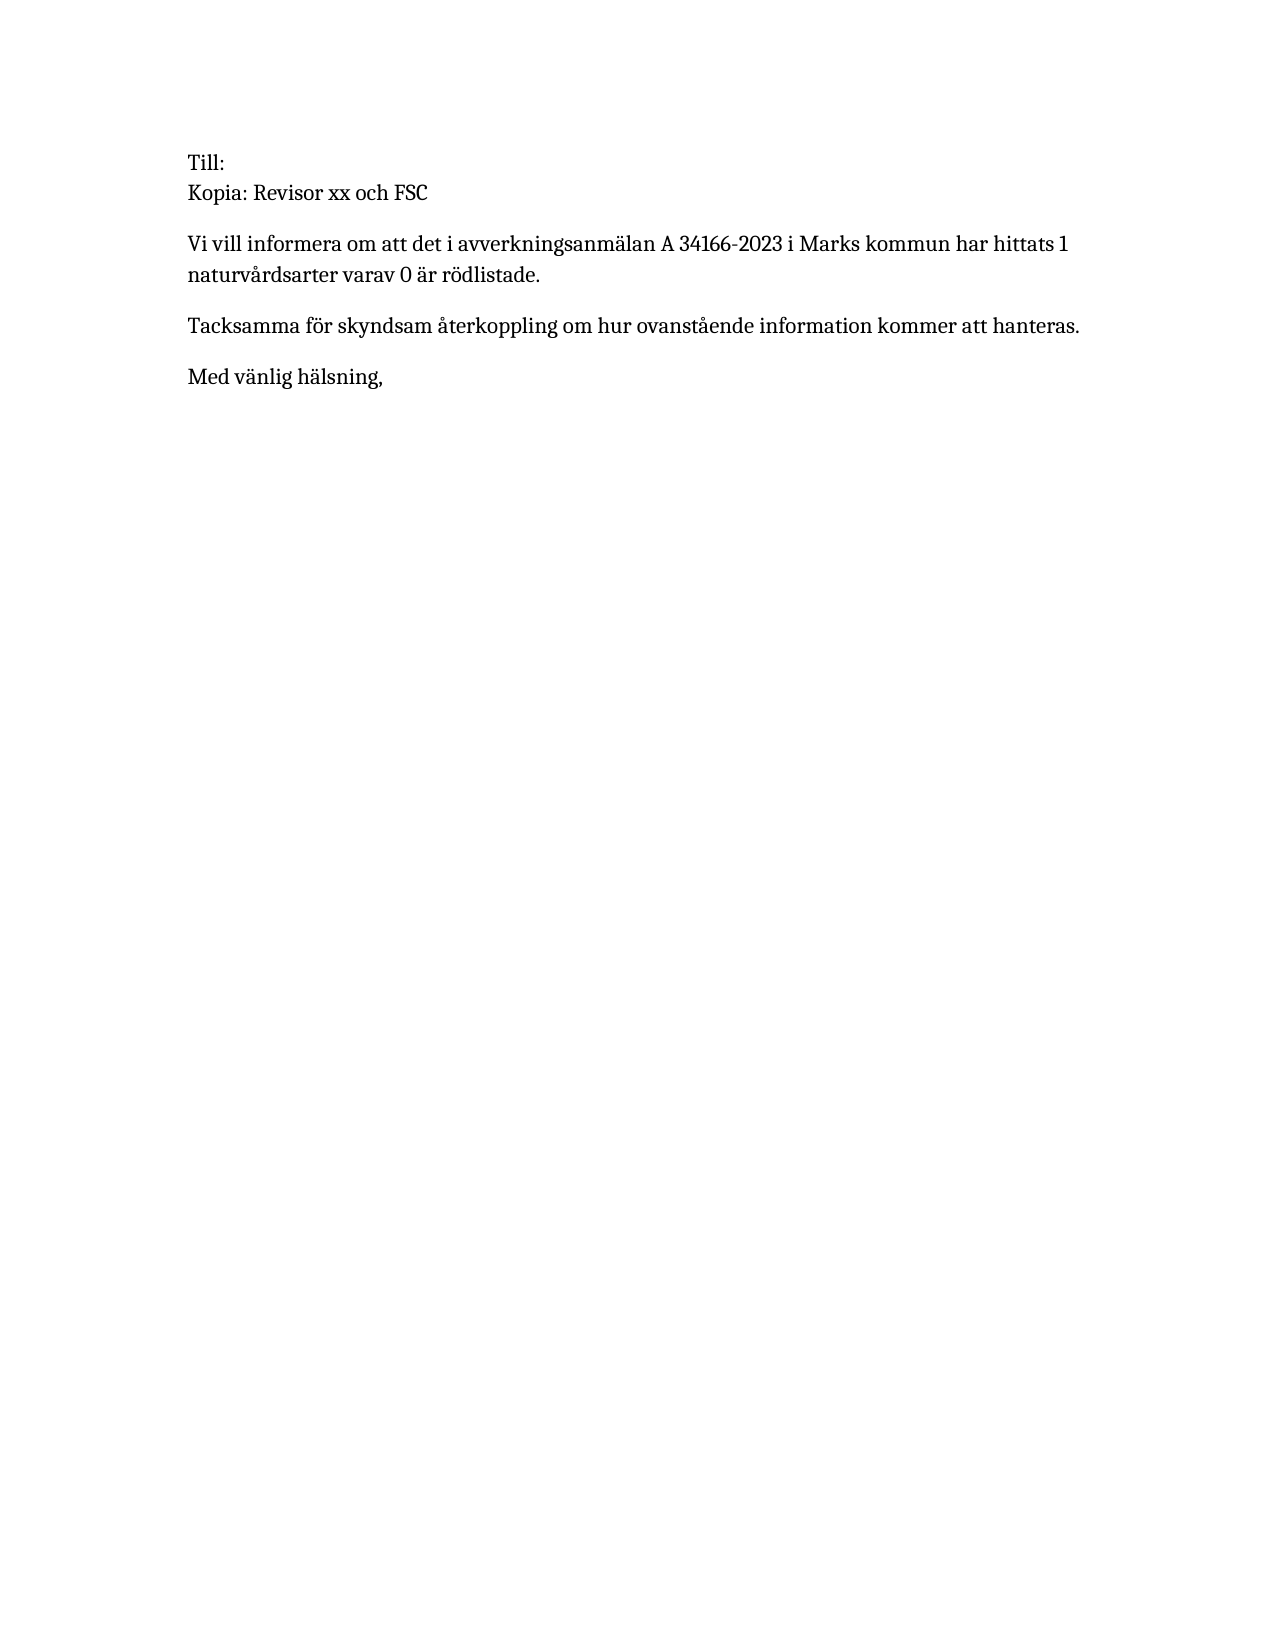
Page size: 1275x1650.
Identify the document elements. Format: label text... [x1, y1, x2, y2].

text Tacksamma för skyndsam återkoppling om hur ovanstående information kommer att hanteras. [187, 312, 1087, 339]
text Vi vill informera om att det i avverkningsanmälan A 34166-2023 i Marks kommun har hittats 1 naturvårdsarter varav 0 är rödlistade. [187, 231, 1087, 288]
text Med vänlig hälsning, [187, 363, 1087, 420]
text Till: Kopia: Revisor xx och FSC [187, 150, 1087, 207]
